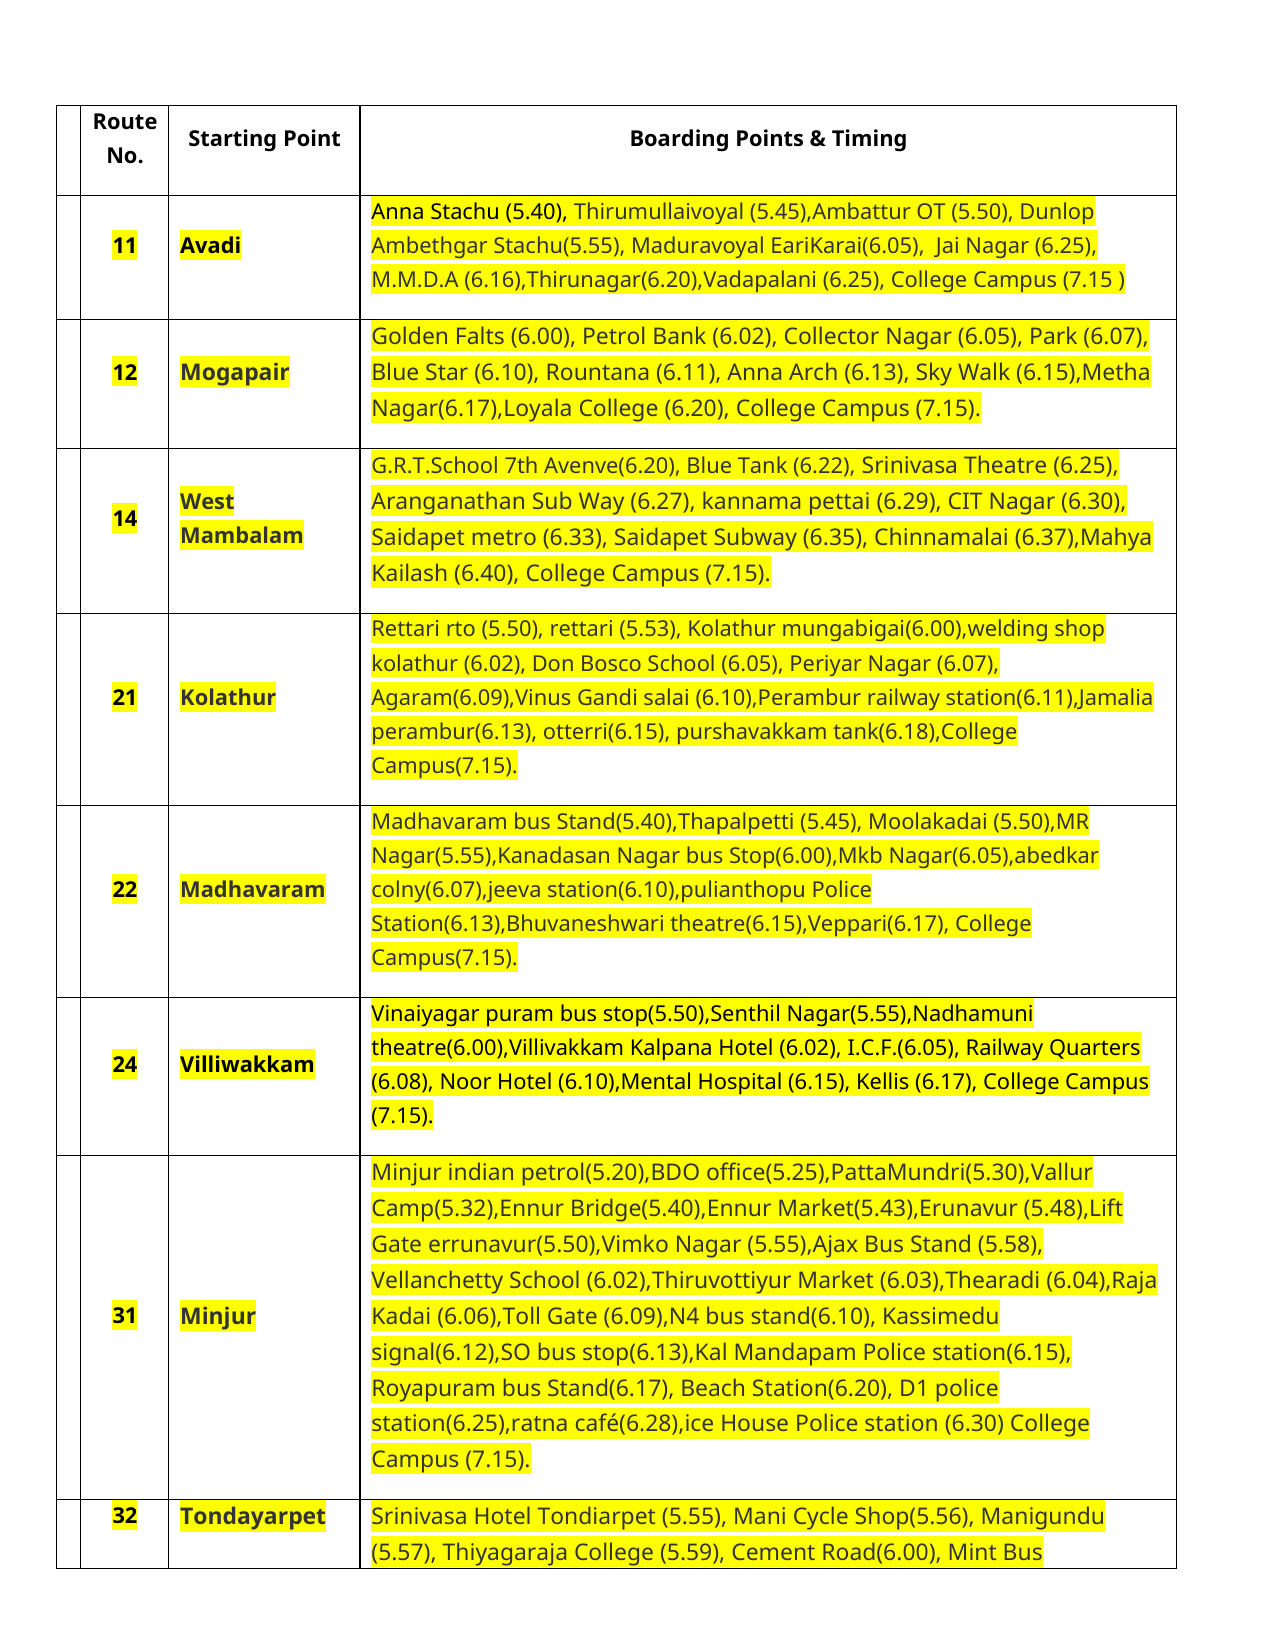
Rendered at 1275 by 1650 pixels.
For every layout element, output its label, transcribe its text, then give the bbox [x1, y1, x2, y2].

table_cell Rettari rto (5.50), rettari (5.53), Kolathur mungabigai(6.00),welding shop kolathur (6.02), Don Bosco School (6.05), Periyar Nagar (6.07), Agaram(6.09),Vinus Gandi salai (6.10),Perambur railway station(6.11),Jamalia perambur(6.13), otterri(6.15), purshavakkam tank(6.18),College Campus(7.15). [361, 614, 1176, 804]
table_cell [57, 1500, 80, 1567]
table_cell Kolathur [169, 614, 359, 804]
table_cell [361, 1500, 1176, 1567]
table_header Boarding Points & Timing [361, 106, 1176, 195]
table_cell Madhavaram bus Stand(5.40),Thapalpetti (5.45), Moolakadai (5.50),MR Nagar(5.55),Kanadasan Nagar bus Stop(6.00),Mkb Nagar(6.05),abedkar colny(6.07),jeeva station(6.10),pulianthopu Police Station(6.13),Bhuvaneshwari theatre(6.15),Veppari(6.17), College Campus(7.15). [361, 806, 1176, 997]
table_cell [57, 806, 80, 997]
table_cell Minjur [169, 1156, 359, 1499]
table_cell Tondayarpet [169, 1500, 359, 1567]
table_cell Anna Stachu (5.40), Thirumullaivoyal (5.45),Ambattur OT (5.50), Dunlop Ambethgar Stachu(5.55), Maduravoyal EariKarai(6.05), Jai Nagar (6.25), M.M.D.A (6.16),Thirunagar(6.20),Vadapalani (6.25), College Campus (7.15 ) [361, 196, 1176, 319]
table_cell [57, 196, 80, 319]
table_cell [57, 320, 80, 448]
table_cell 31 [81, 1156, 168, 1499]
table_cell [57, 998, 80, 1155]
table_cell 12 [81, 320, 168, 448]
table_cell [57, 1156, 80, 1499]
table_cell 11 [81, 196, 168, 319]
table_header Route No. [81, 106, 168, 195]
table_header Starting Point [169, 106, 359, 195]
table_cell 21 [81, 614, 168, 804]
table_header [57, 106, 80, 195]
table_cell 22 [81, 806, 168, 997]
table_cell Vinaiyagar puram bus stop(5.50),Senthil Nagar(5.55),Nadhamuni theatre(6.00),Villivakkam Kalpana Hotel (6.02), I.C.F.(6.05), Railway Quarters (6.08), Noor Hotel (6.10),Mental Hospital (6.15), Kellis (6.17), College Campus (7.15). [361, 998, 1176, 1155]
table_cell 32 [81, 1500, 168, 1567]
table_cell West Mambalam [169, 449, 359, 612]
table_cell Madhavaram [169, 806, 359, 997]
table_cell Mogapair [169, 320, 359, 448]
table_cell 24 [81, 998, 168, 1155]
table_cell Avadi [169, 196, 359, 319]
table_cell Minjur indian petrol(5.20),BDO office(5.25),PattaMundri(5.30),Vallur Camp(5.32),Ennur Bridge(5.40),Ennur Market(5.43),Erunavur (5.48),Lift Gate errunavur(5.50),Vimko Nagar (5.55),Ajax Bus Stand (5.58), Vellanchetty School (6.02),Thiruvottiyur Market (6.03),Thearadi (6.04),Raja Kadai (6.06),Toll Gate (6.09),N4 bus stand(6.10), Kassimedu signal(6.12),SO bus stop(6.13),Kal Mandapam Police station(6.15), Royapuram bus Stand(6.17), Beach Station(6.20), D1 police station(6.25),ratna café(6.28),ice House Police station (6.30) College Campus (7.15). [361, 1156, 1176, 1499]
table_cell 14 [81, 449, 168, 612]
table_cell [57, 614, 80, 804]
table_cell Golden Falts (6.00), Petrol Bank (6.02), Collector Nagar (6.05), Park (6.07), Blue Star (6.10), Rountana (6.11), Anna Arch (6.13), Sky Walk (6.15),Metha Nagar(6.17),Loyala College (6.20), College Campus (7.15). [361, 320, 1176, 448]
table_cell G.R.T.School 7th Avenve(6.20), Blue Tank (6.22), Srinivasa Theatre (6.25), Aranganathan Sub Way (6.27), kannama pettai (6.29), CIT Nagar (6.30), Saidapet metro (6.33), Saidapet Subway (6.35), Chinnamalai (6.37),Mahya Kailash (6.40), College Campus (7.15). [361, 449, 1176, 612]
table_cell [57, 449, 80, 612]
table_cell Villiwakkam [169, 998, 359, 1155]
